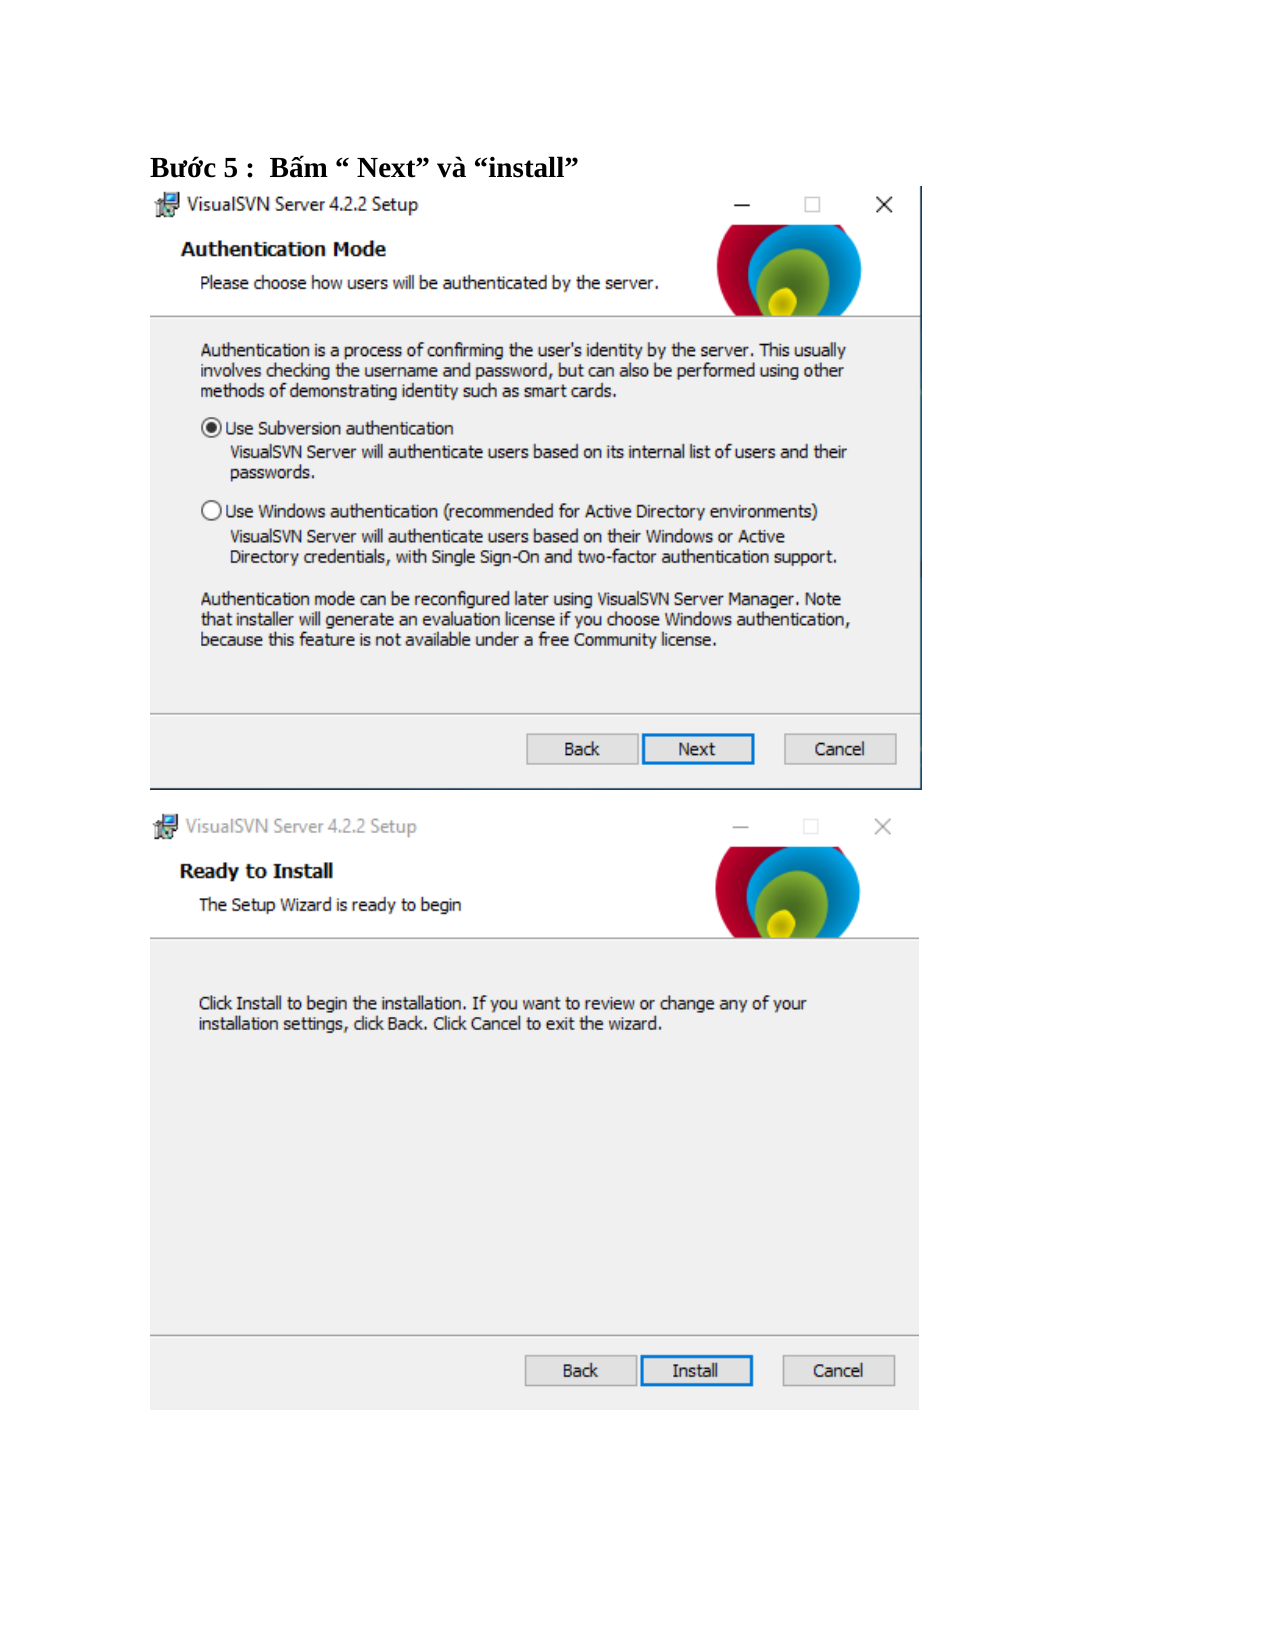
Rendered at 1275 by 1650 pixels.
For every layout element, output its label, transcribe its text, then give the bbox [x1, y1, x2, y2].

subtitle Bước 5 : Bấm “ Next” và “install” [150, 150, 1125, 183]
picture [150, 808, 919, 1410]
picture [150, 186, 922, 790]
